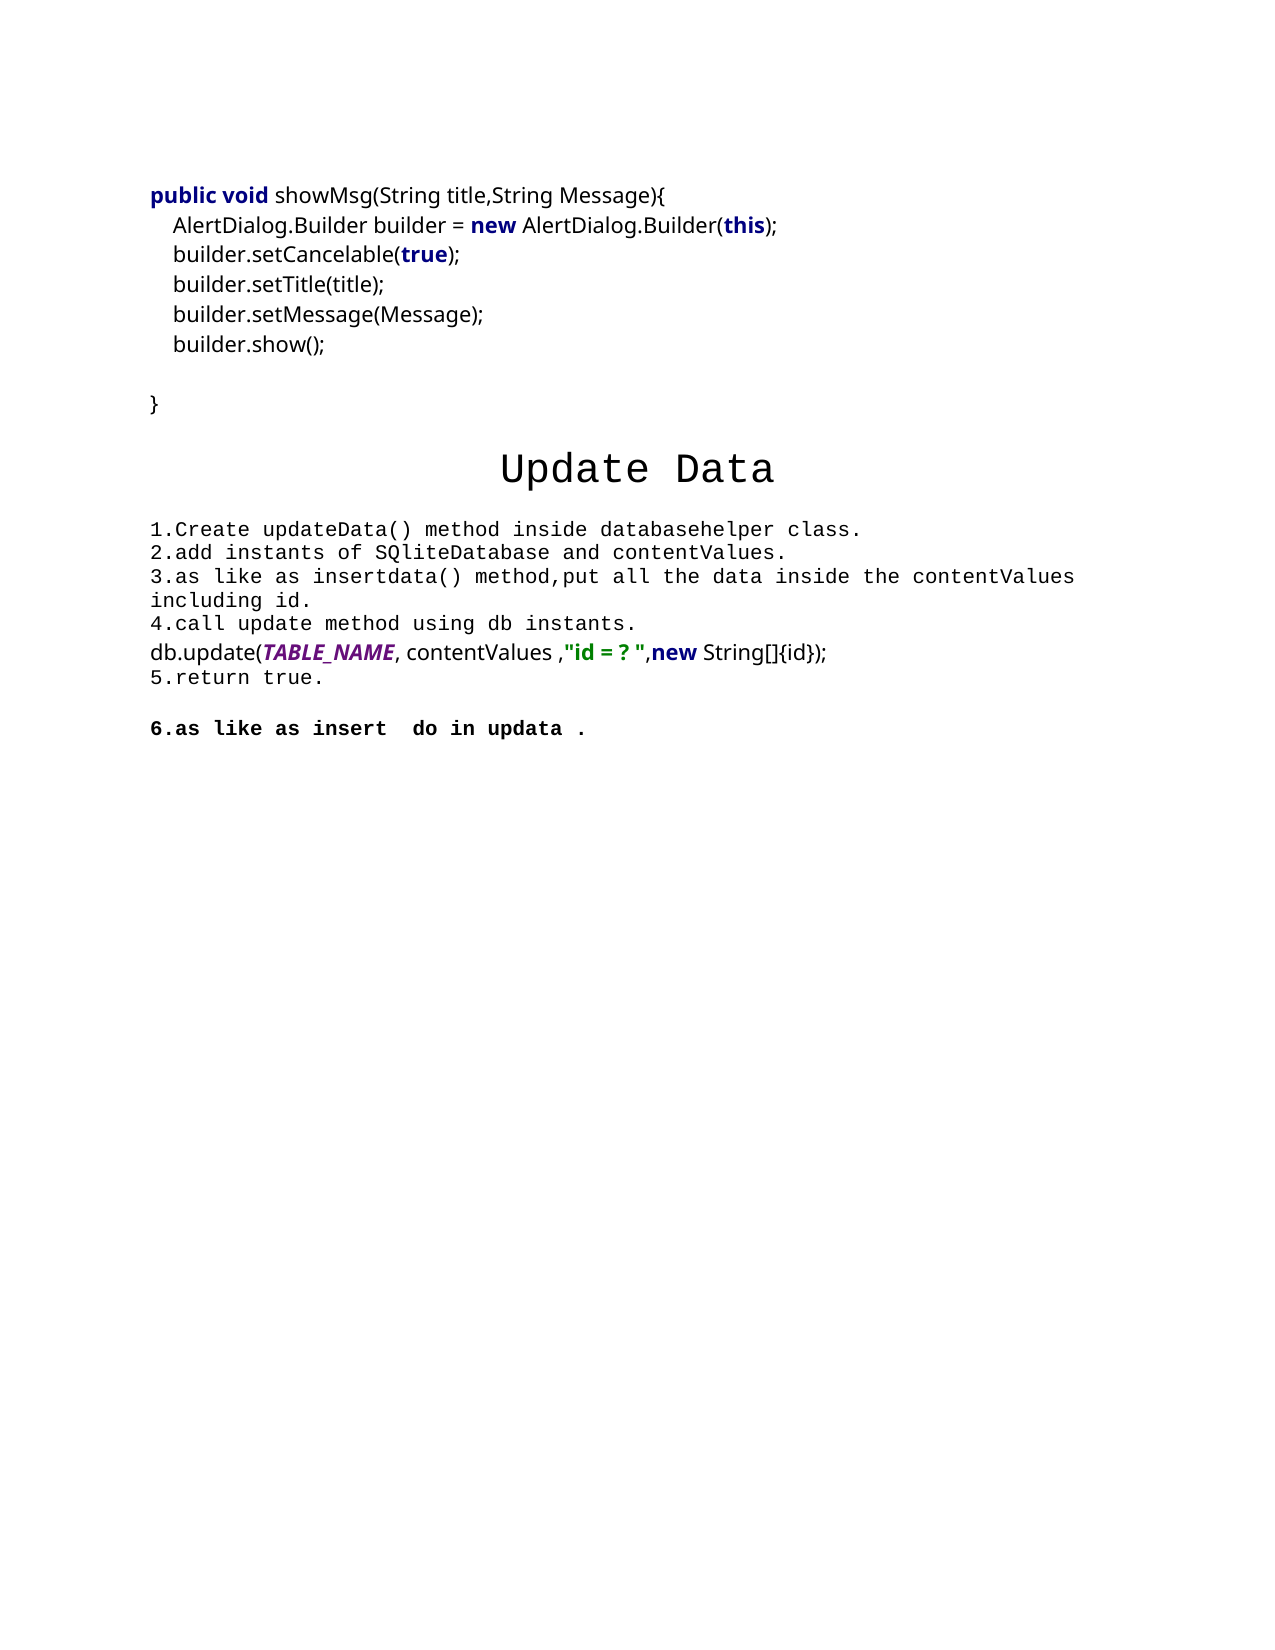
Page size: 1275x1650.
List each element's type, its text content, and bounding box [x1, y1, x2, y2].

text 1.Create updateData() method inside databasehelper class. [150, 519, 1125, 542]
text Update Data [150, 448, 1125, 495]
text 4.call update method using db instants. [150, 613, 1125, 637]
text 5.return true. [150, 667, 1125, 690]
text 2.add instants of SQliteDatabase and contentValues. [150, 542, 1125, 566]
text 6.as like as insert do in updata . [150, 718, 1125, 742]
text public void showMsg(String title,String Message){ AlertDialog.Builder builder = new AlertDialog.Builder(this); builder.setCancelable(true); builder.setTitle(title); builder.setMessage(Message); builder.show(); } [150, 180, 1125, 418]
text 3.as like as insertdata() method,put all the data inside the contentValues including id. [150, 566, 1125, 613]
text db.update(TABLE_NAME, contentValues ,"id = ? ",new String[]{id}); [150, 637, 1125, 667]
